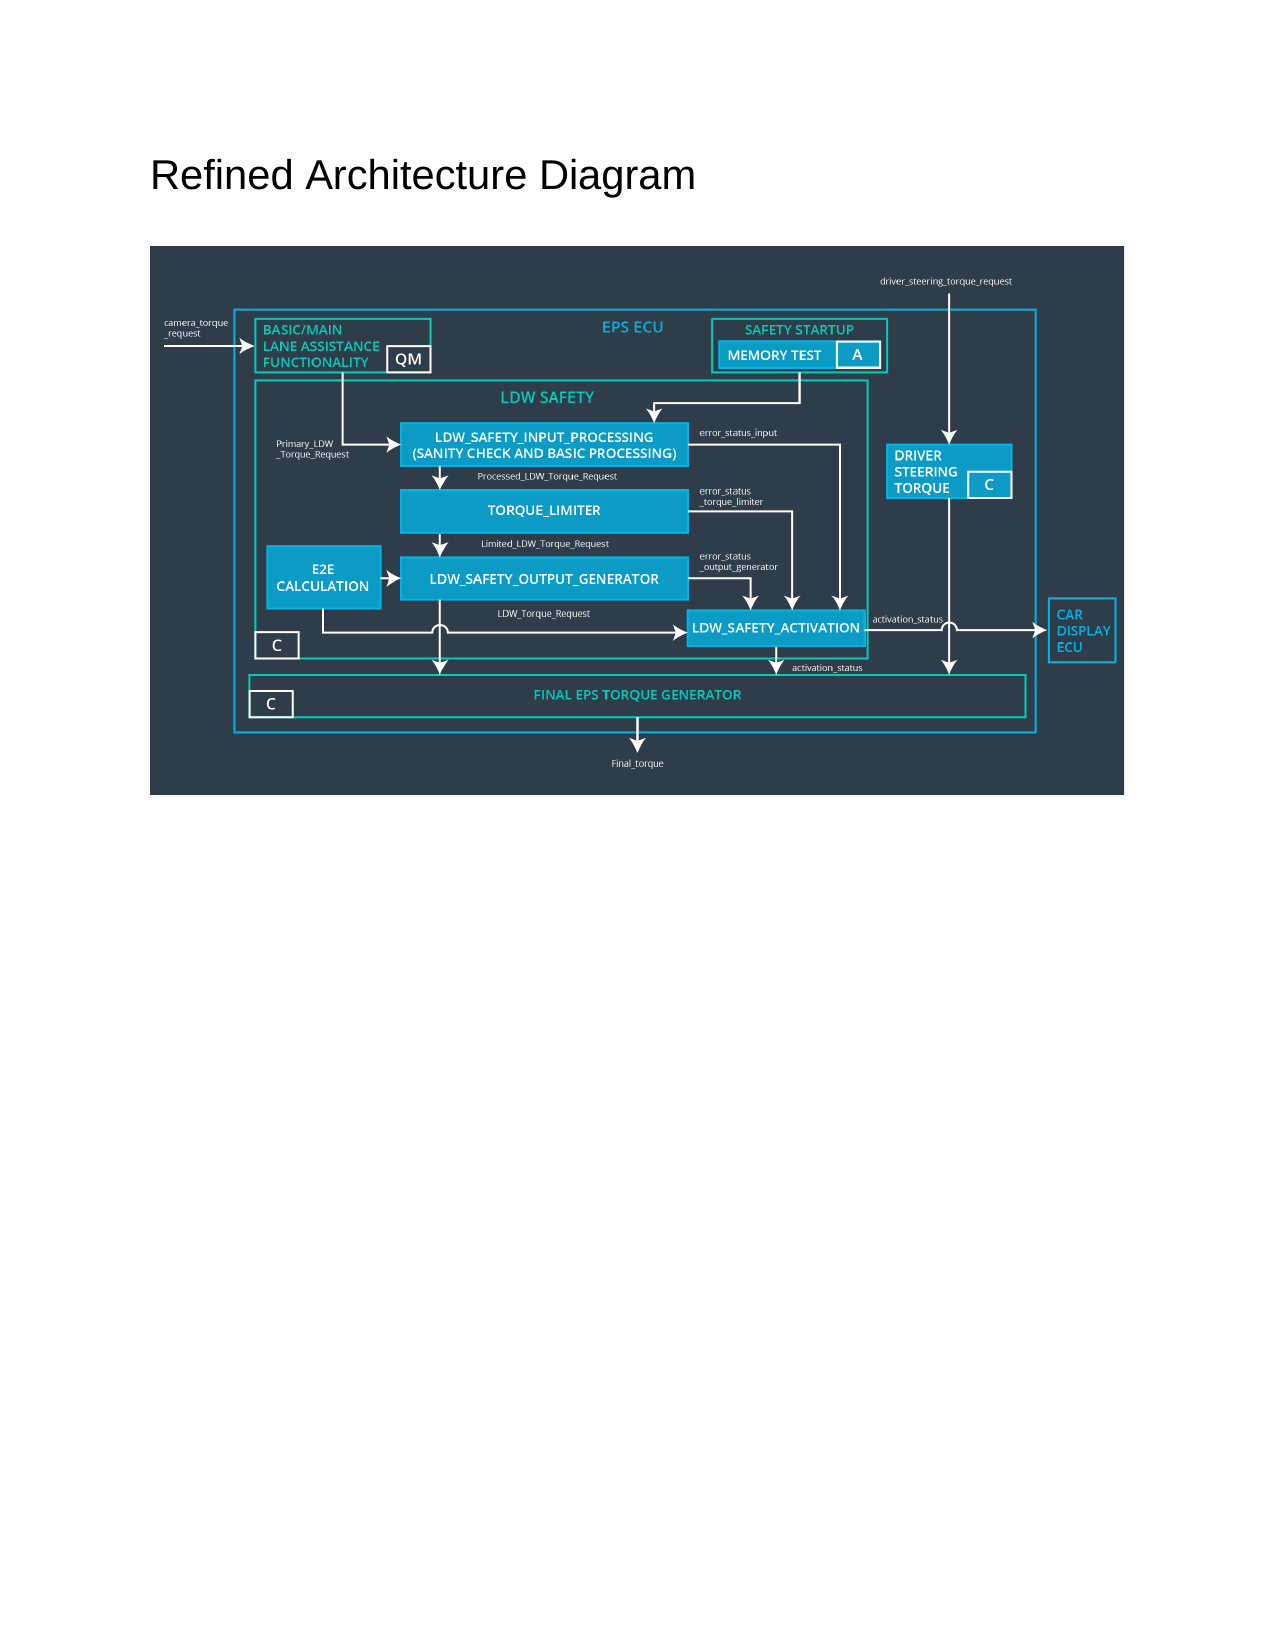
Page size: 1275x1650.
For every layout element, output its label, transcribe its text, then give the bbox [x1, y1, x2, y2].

picture [150, 246, 1125, 795]
subtitle Refined Architecture Diagram [150, 150, 1125, 198]
